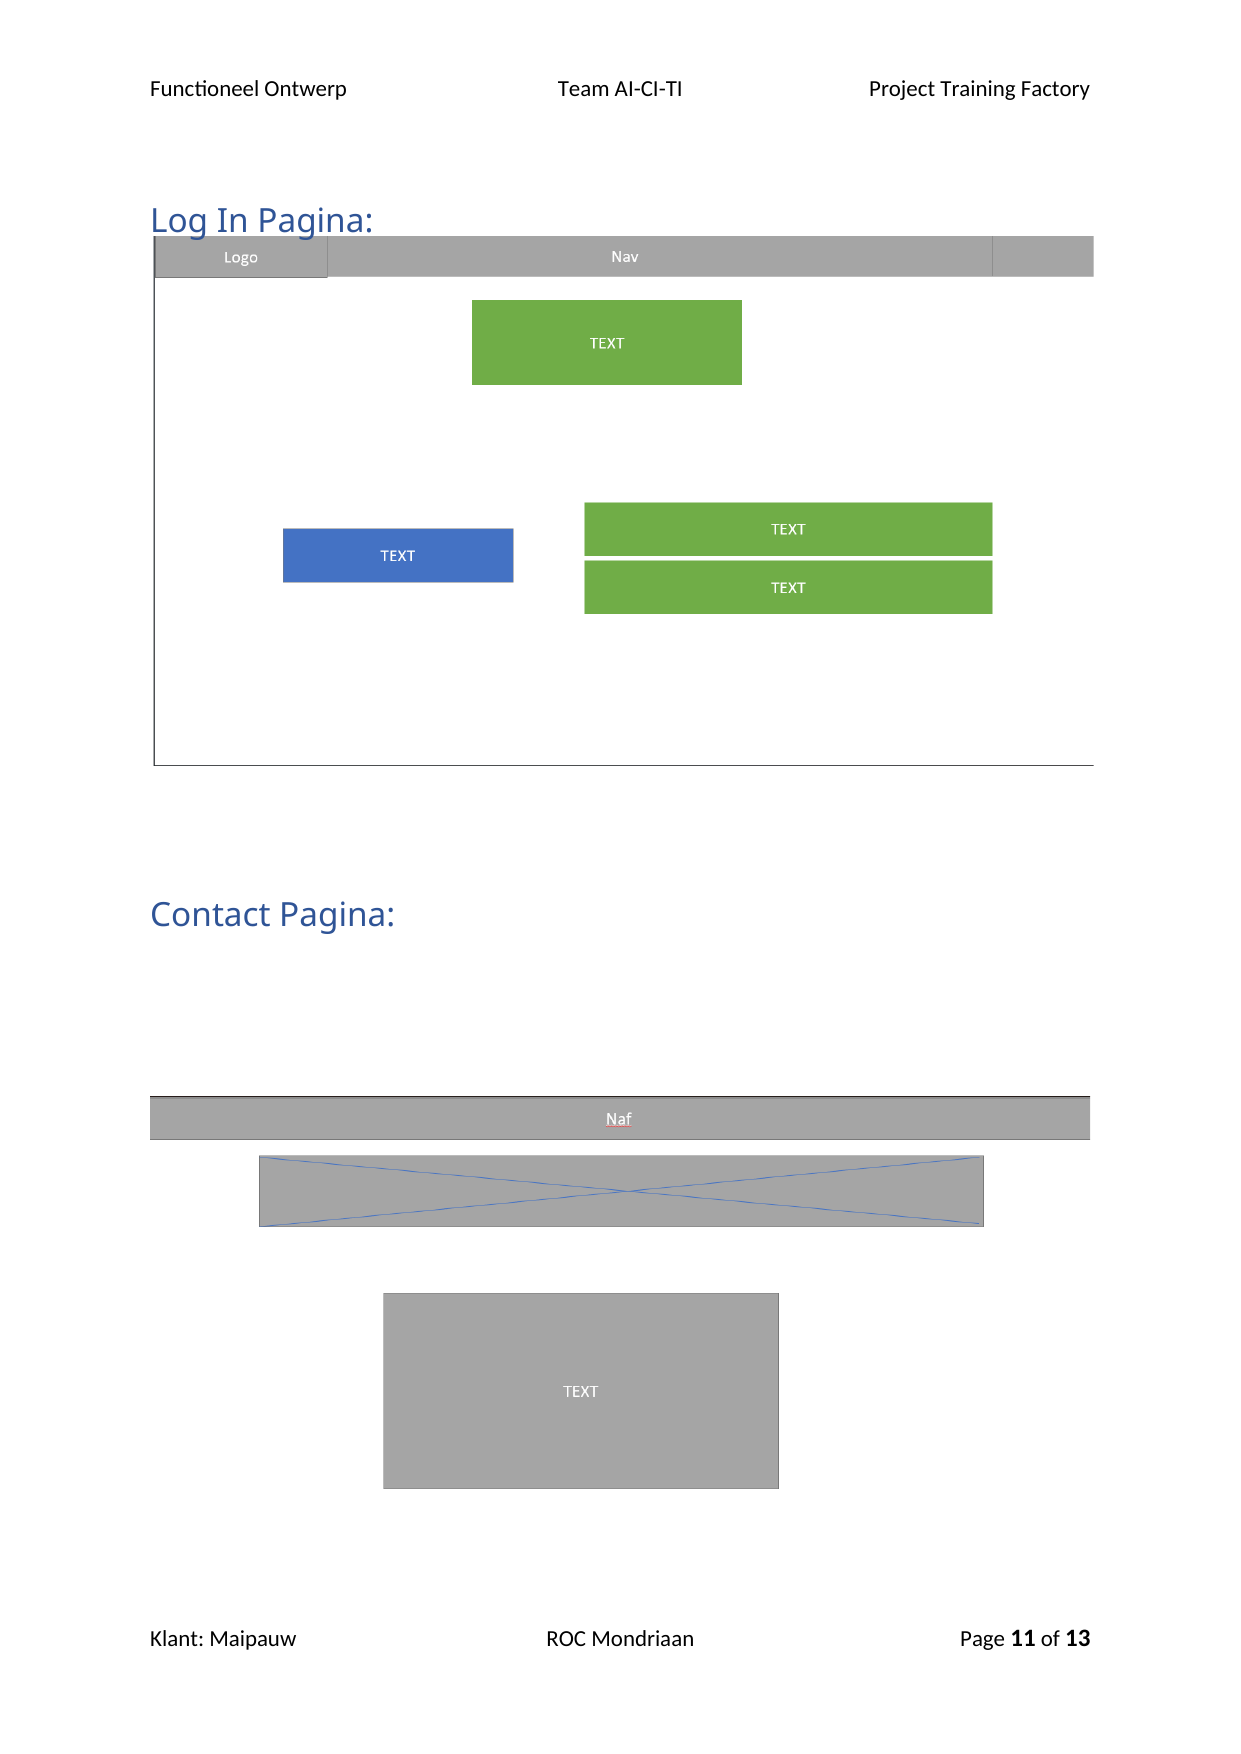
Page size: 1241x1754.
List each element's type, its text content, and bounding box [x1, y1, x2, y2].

picture [153, 236, 1094, 766]
text Contact Pagina: [150, 891, 1090, 936]
text Log In Pagina: [150, 197, 1090, 242]
picture [150, 1096, 1091, 1591]
